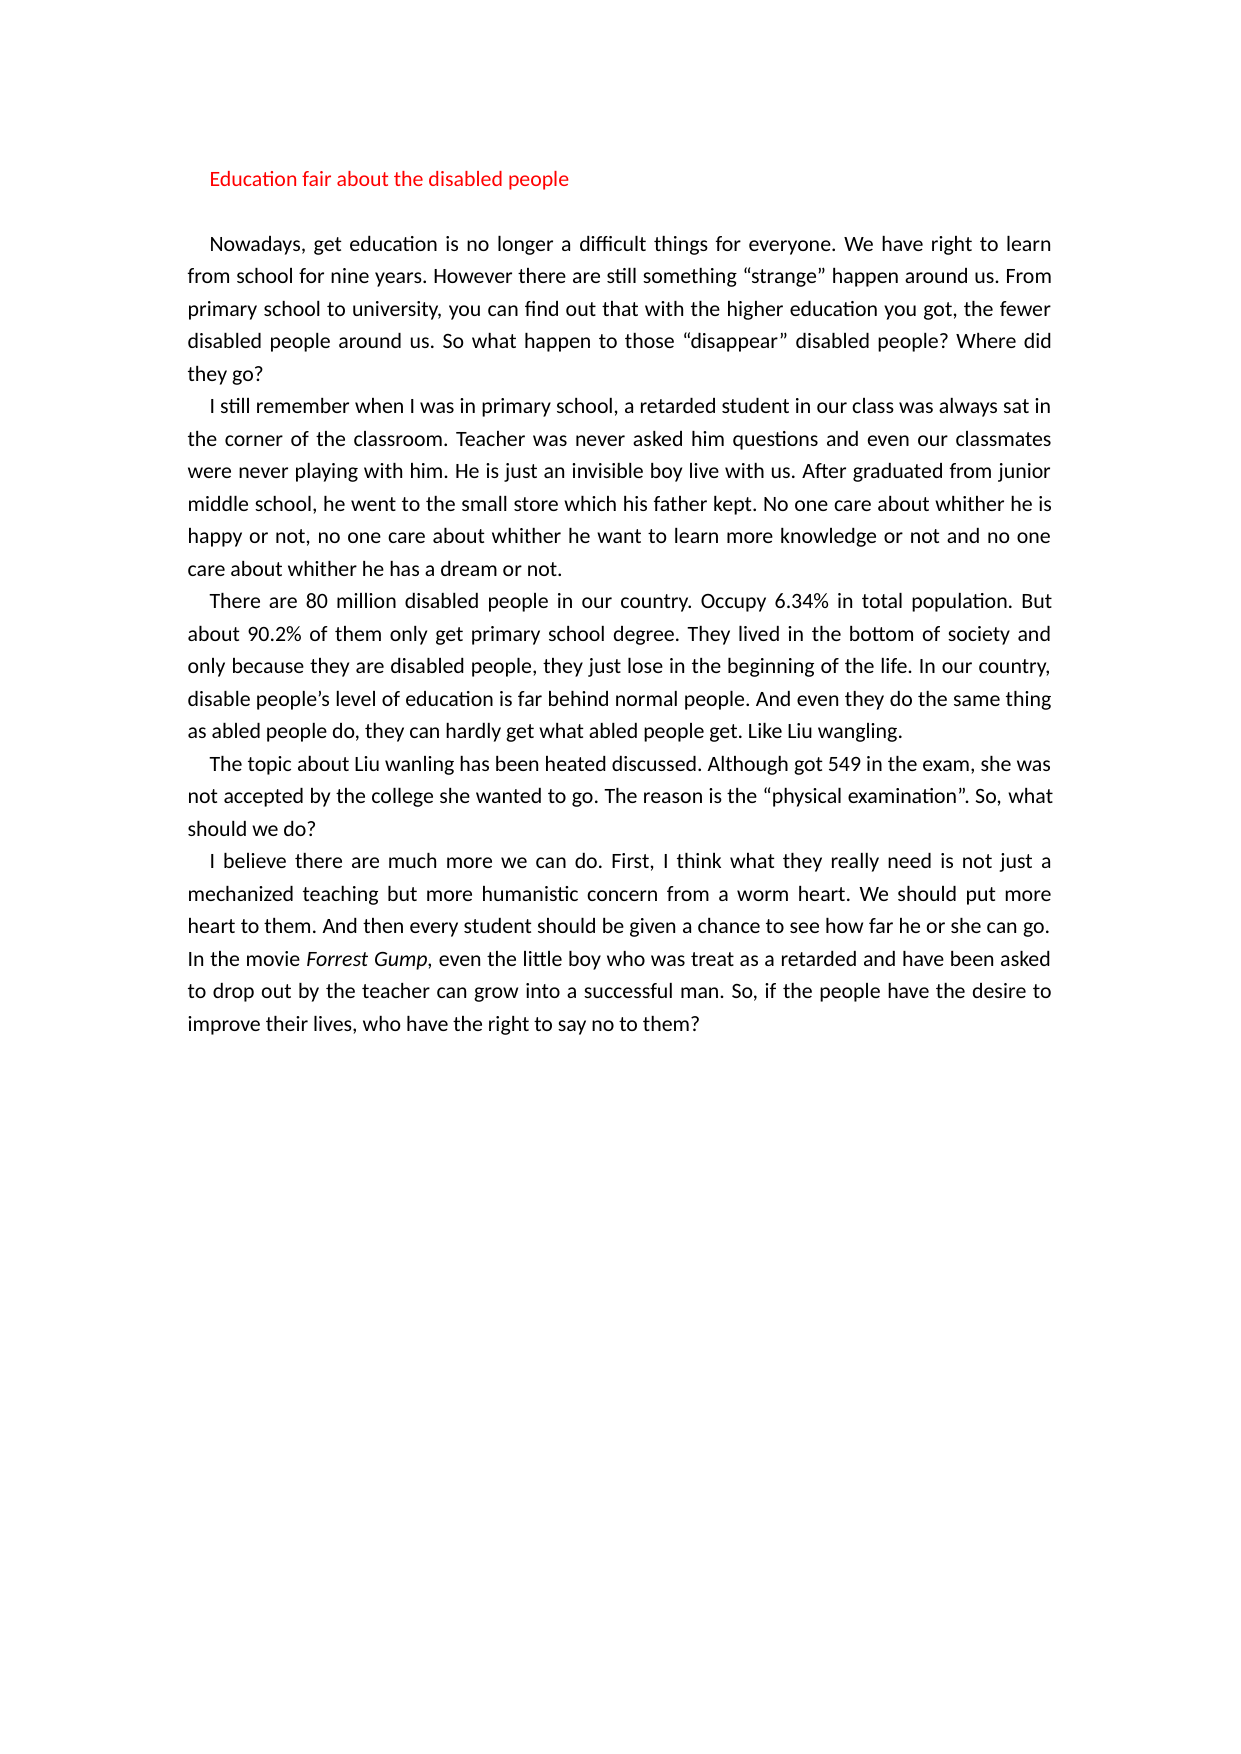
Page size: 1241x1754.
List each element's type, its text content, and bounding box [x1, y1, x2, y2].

text I still remember when I was in primary school, a retarded student in our class was always sat in the corner of the classroom. Teacher was never asked him questions and even our classmates were never playing with him. He is just an invisible boy live with us. After graduated from junior middle school, he went to the small store which his father kept. No one care about whither he is happy or not, no one care about whither he want to learn more knowledge or not and no one care about whither he has a dream or not. [187, 389, 1053, 584]
text I believe there are much more we can do. First, I think what they really need is not just a mechanized teaching but more humanistic concern from a worm heart. We should put more heart to them. And then every student should be given a chance to see how far he or she can go. In the movie Forrest Gump, even the little boy who was treat as a retarded and have been asked to drop out by the teacher can grow into a successful man. So, if the people have the desire to improve their lives, who have the right to say no to them? [187, 844, 1053, 1039]
text The topic about Liu wanling has been heated discussed. Although got 549 in the exam, she was not accepted by the college she wanted to go. The reason is the “physical examination”. So, what should we do? [187, 747, 1053, 844]
text There are 80 million disabled people in our country. Occupy 6.34% in total population. But about 90.2% of them only get primary school degree. They lived in the bottom of society and only because they are disabled people, they just lose in the beginning of the life. In our country, disable people’s level of education is far behind normal people. And even they do the same thing as abled people do, they can hardly get what abled people get. Like Liu wangling. [187, 584, 1053, 747]
text Education fair about the disabled people [187, 162, 1053, 194]
text Nowadays, get education is no longer a difficult things for everyone. We have right to learn from school for nine years. However there are still something “strange” happen around us. From primary school to university, you can find out that with the higher education you got, the fewer disabled people around us. So what happen to those “disappear” disabled people? Where did they go? [187, 227, 1053, 389]
